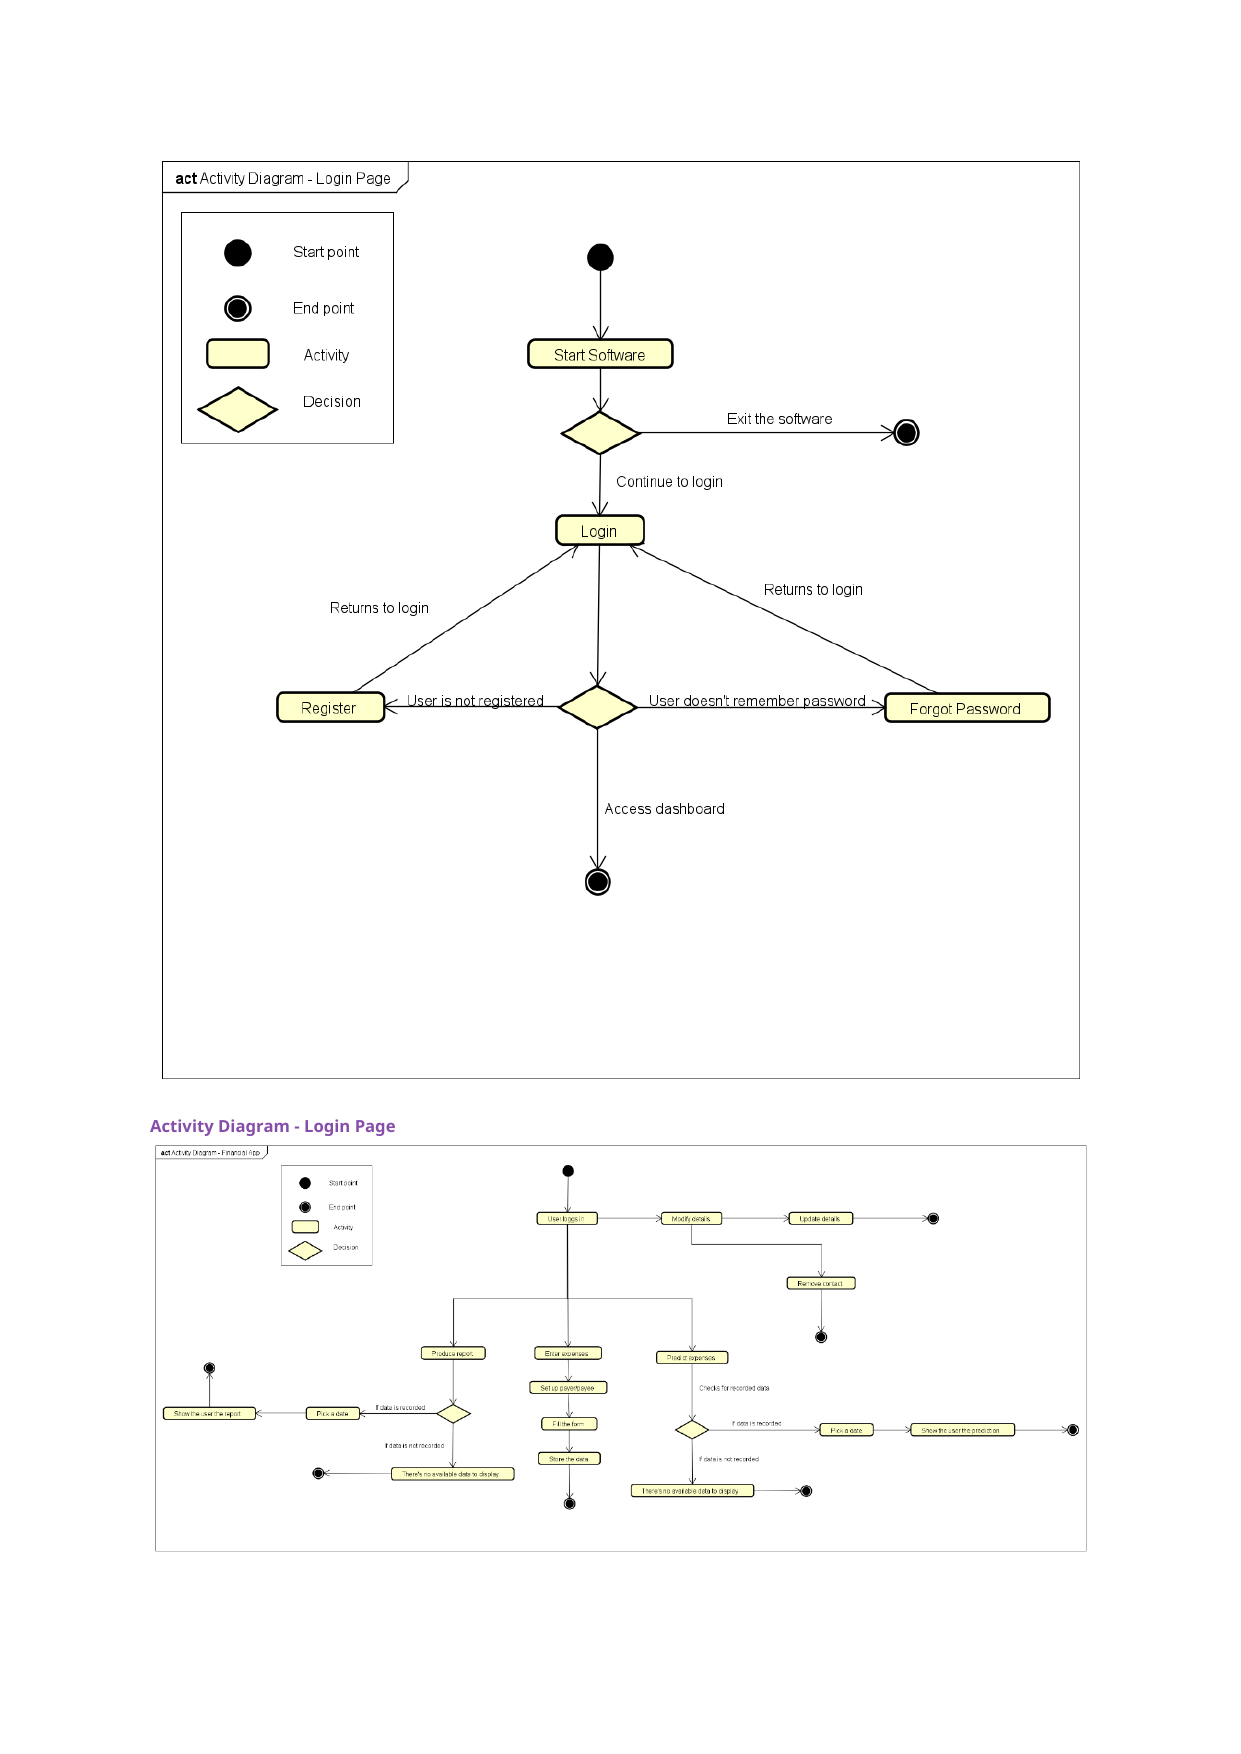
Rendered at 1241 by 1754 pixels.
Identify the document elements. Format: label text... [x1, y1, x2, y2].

picture [150, 150, 1090, 1090]
text Activity Diagram - Login Page [150, 1115, 1090, 1141]
picture [150, 1141, 1090, 1556]
